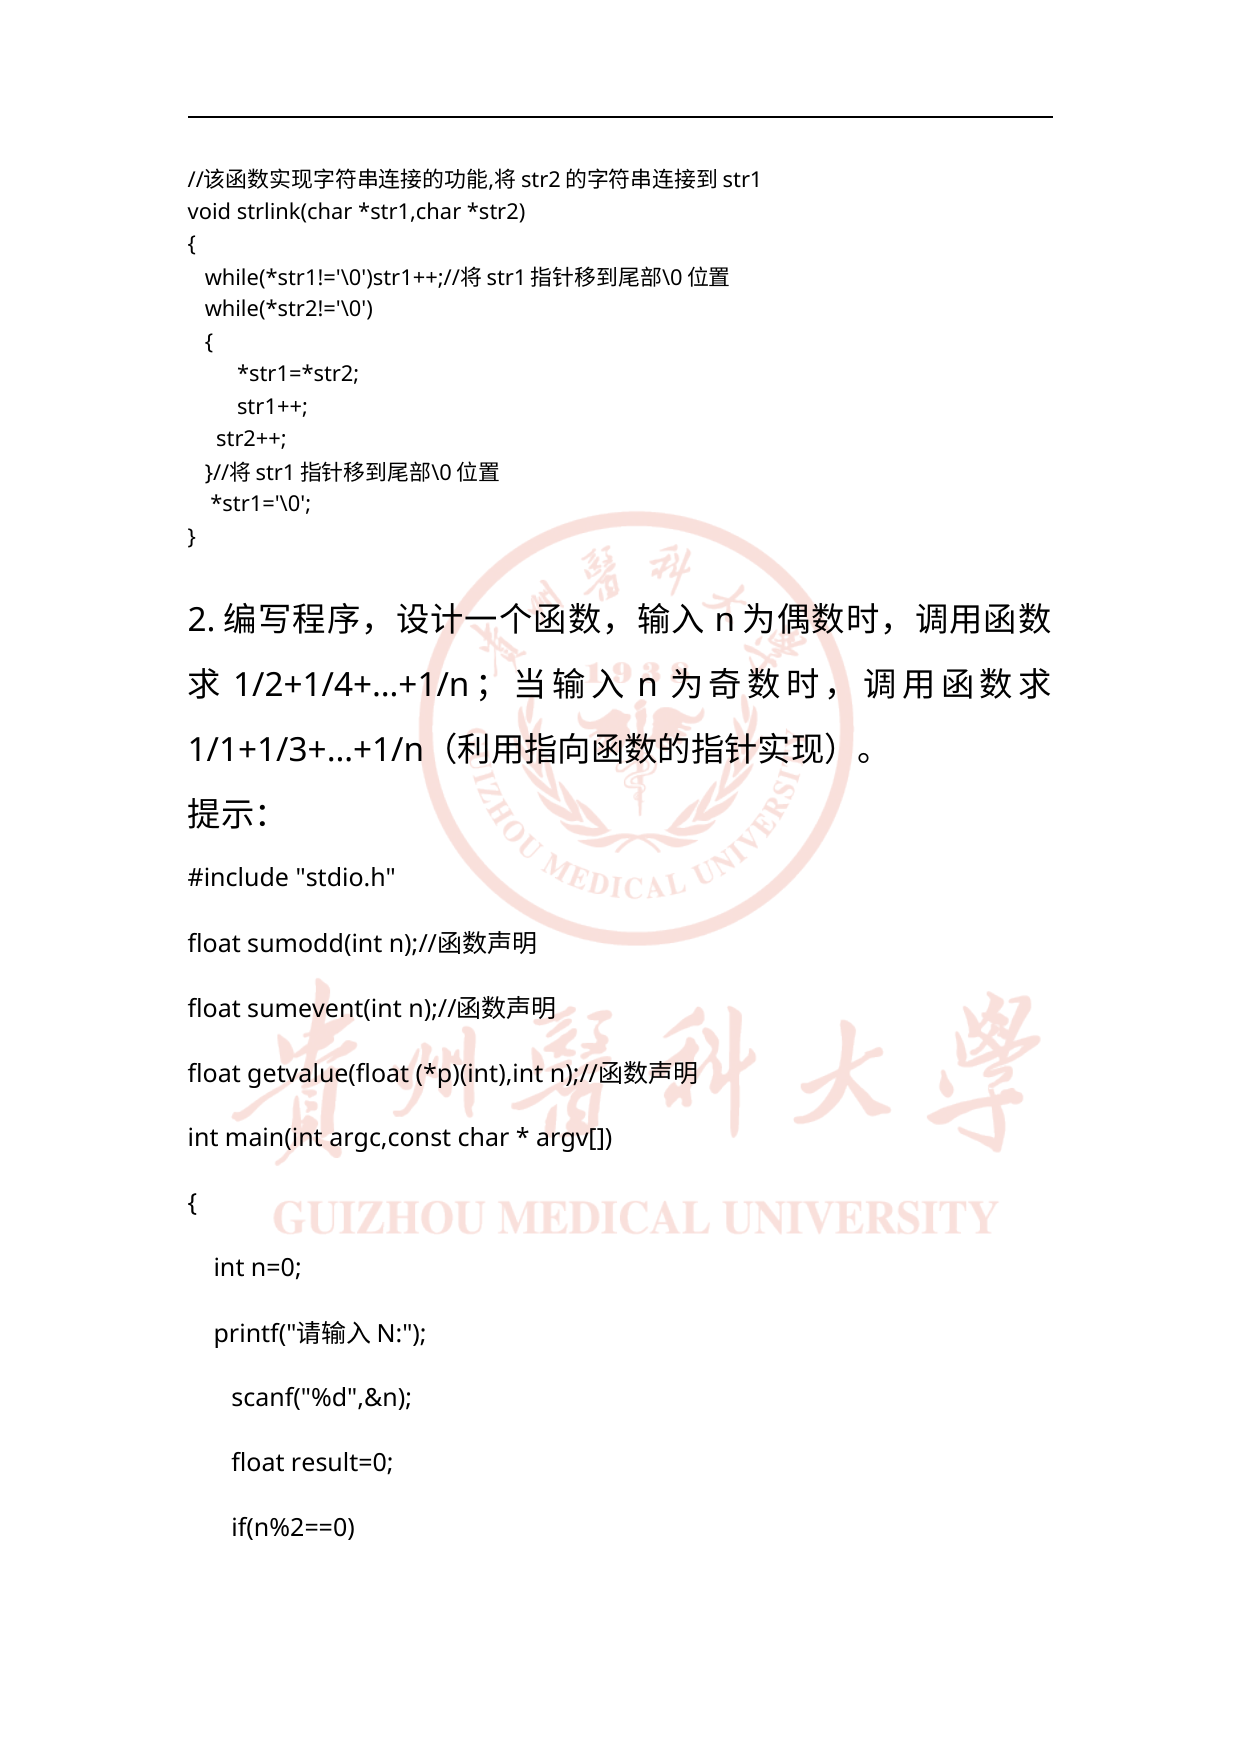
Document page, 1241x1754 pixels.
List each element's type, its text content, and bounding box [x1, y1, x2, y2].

text //该函数实现字符串连接的功能,将 str2的字符串连接到str1 [187, 162, 1053, 194]
text while(*str2!='\0') [187, 292, 1053, 324]
text { [187, 227, 1053, 259]
text if(n%2==0) [187, 1494, 1053, 1559]
text float sumevent(int n);//函数声明 [187, 974, 1053, 1039]
text } [187, 519, 1053, 552]
text str1++; [187, 389, 1053, 422]
text 提示： [187, 779, 1053, 844]
text int main(int argc,const char * argv[]) [187, 1104, 1053, 1169]
text void strlink(char *str1,char *str2) [187, 194, 1053, 227]
text #include "stdio.h" [187, 844, 1053, 909]
text scanf("%d",&n); [187, 1364, 1053, 1429]
text }//将str1指针移到尾部\0位置 [187, 454, 1053, 487]
text int n=0; [187, 1234, 1053, 1299]
text str2++; [187, 422, 1053, 454]
text while(*str1!='\0')str1++;//将str1指针移到尾部\0位置 [187, 259, 1053, 292]
text float sumodd(int n);//函数声明 [187, 909, 1053, 974]
text 2. 编写程序，设计一个函数，输入n为偶数时，调用函数求1/2+1/4+…+1/n；当输入n为奇数时，调用函数求1/1+1/3+…+1/n（利用指向函数的指针实现）。 [187, 584, 1053, 779]
text printf("请输入N:"); [187, 1299, 1053, 1364]
text float getvalue(float (*p)(int),int n);//函数声明 [187, 1039, 1053, 1104]
text *str1=*str2; [187, 357, 1053, 389]
text *str1='\0'; [187, 487, 1053, 519]
text float result=0; [187, 1429, 1053, 1494]
text { [187, 1169, 1053, 1234]
text { [187, 324, 1053, 357]
